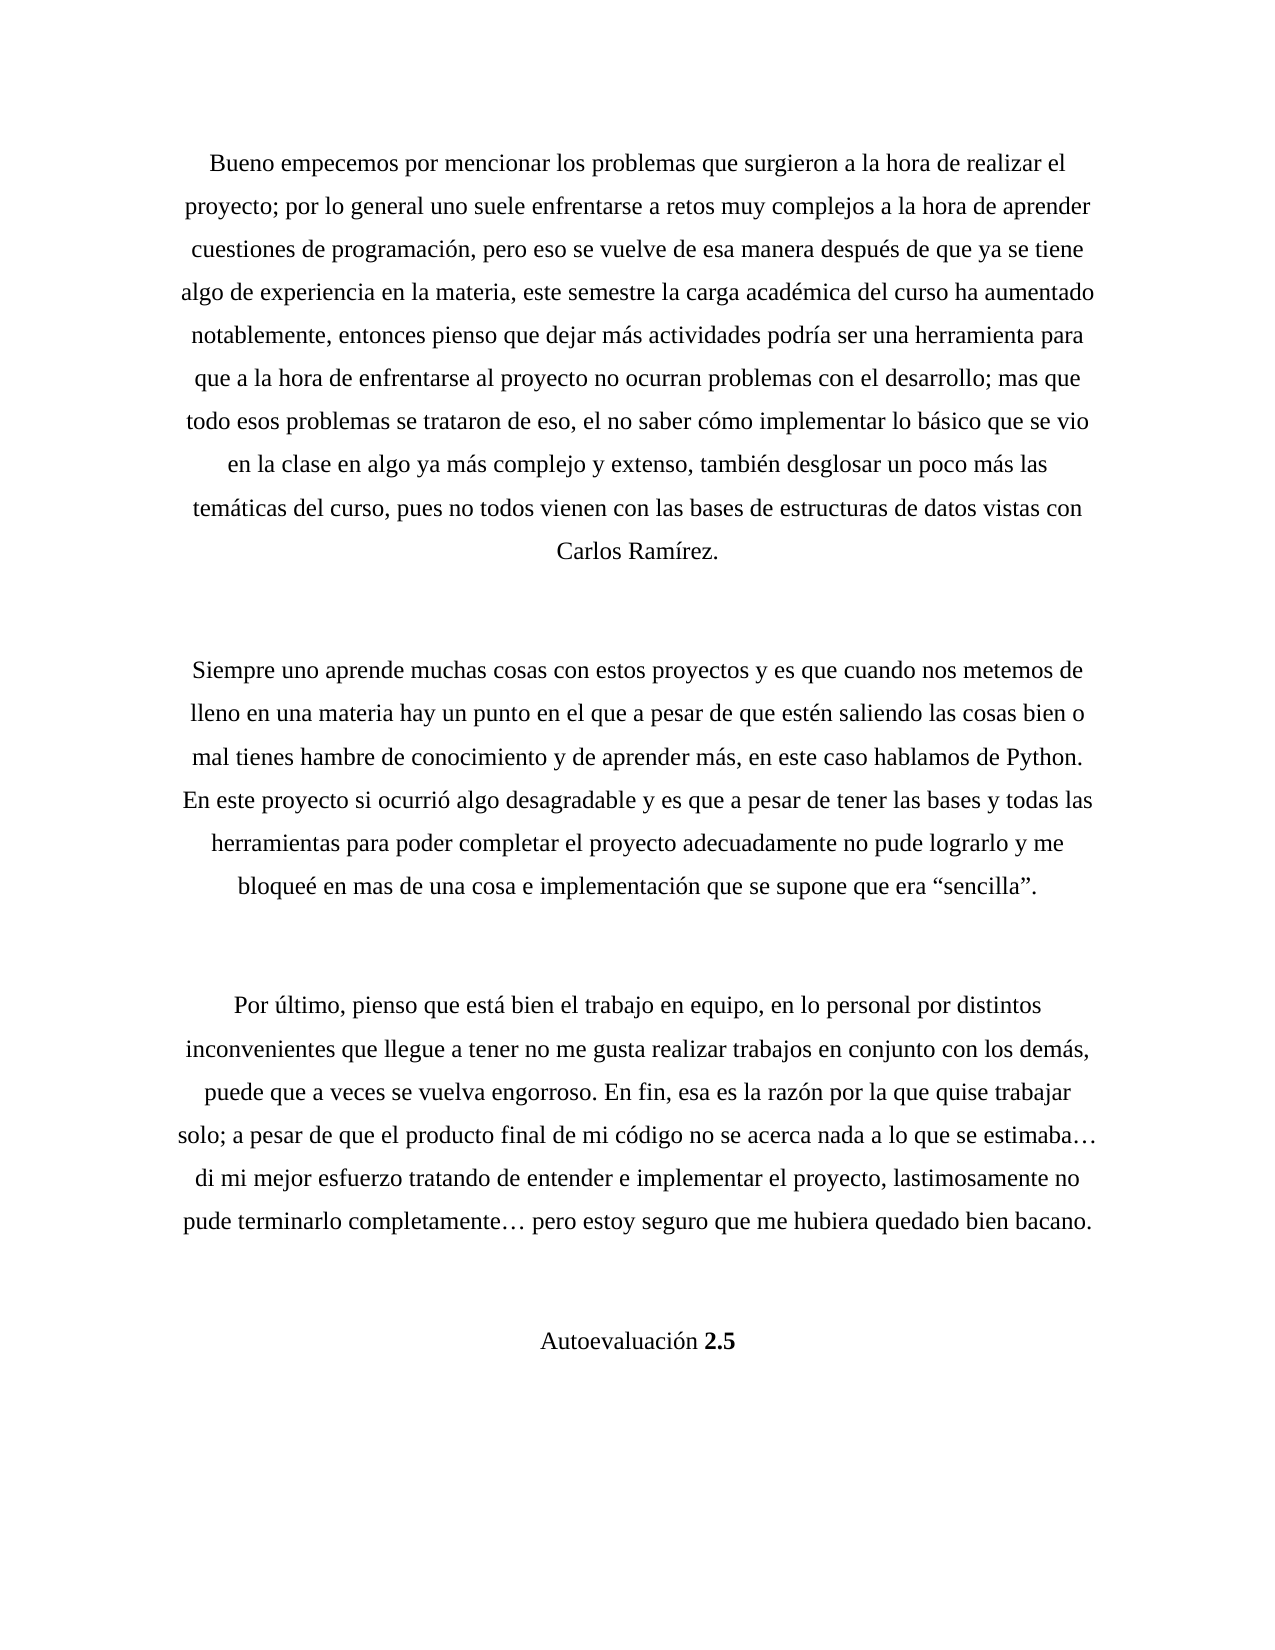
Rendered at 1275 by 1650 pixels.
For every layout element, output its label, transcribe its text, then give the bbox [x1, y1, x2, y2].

text Por último, pienso que está bien el trabajo en equipo, en lo personal por distintos inconvenientes que llegue a tener no me gusta realizar trabajos en conjunto con los demás, puede que a veces se vuelva engorroso. En fin, esa es la razón por la que quise trabajar solo; a pesar de que el producto final de mi código no se acerca nada a lo que se estimaba… di mi mejor esfuerzo tratando de entender e implementar el proyecto, lastimosamente no pude terminarlo completamente… pero estoy seguro que me hubiera quedado bien bacano. [177, 991, 1098, 1235]
text Autoevaluación 2.5 [177, 1326, 1098, 1354]
text Siempre uno aprende muchas cosas con estos proyectos y es que cuando nos metemos de lleno en una materia hay un punto en el que a pesar de que estén saliendo las cosas bien o mal tienes hambre de conocimiento y de aprender más, en este caso hablamos de Python. En este proyecto si ocurrió algo desagradable y es que a pesar de tener las bases y todas las herramientas para poder completar el proyecto adecuadamente no pude lograrlo y me bloqueé en mas de una cosa e implementación que se supone que era “sencilla”. [177, 655, 1098, 900]
text Bueno empecemos por mencionar los problemas que surgieron a la hora de realizar el proyecto; por lo general uno suele enfrentarse a retos muy complejos a la hora de aprender cuestiones de programación, pero eso se vuelve de esa manera después de que ya se tiene algo de experiencia en la materia, este semestre la carga académica del curso ha aumentado notablemente, entonces pienso que dejar más actividades podría ser una herramienta para que a la hora de enfrentarse al proyecto no ocurran problemas con el desarrollo; mas que todo esos problemas se trataron de eso, el no saber cómo implementar lo básico que se vio en la clase en algo ya más complejo y extenso, también desglosar un poco más las temáticas del curso, pues no todos vienen con las bases de estructuras de datos vistas con Carlos Ramírez. [177, 148, 1098, 564]
